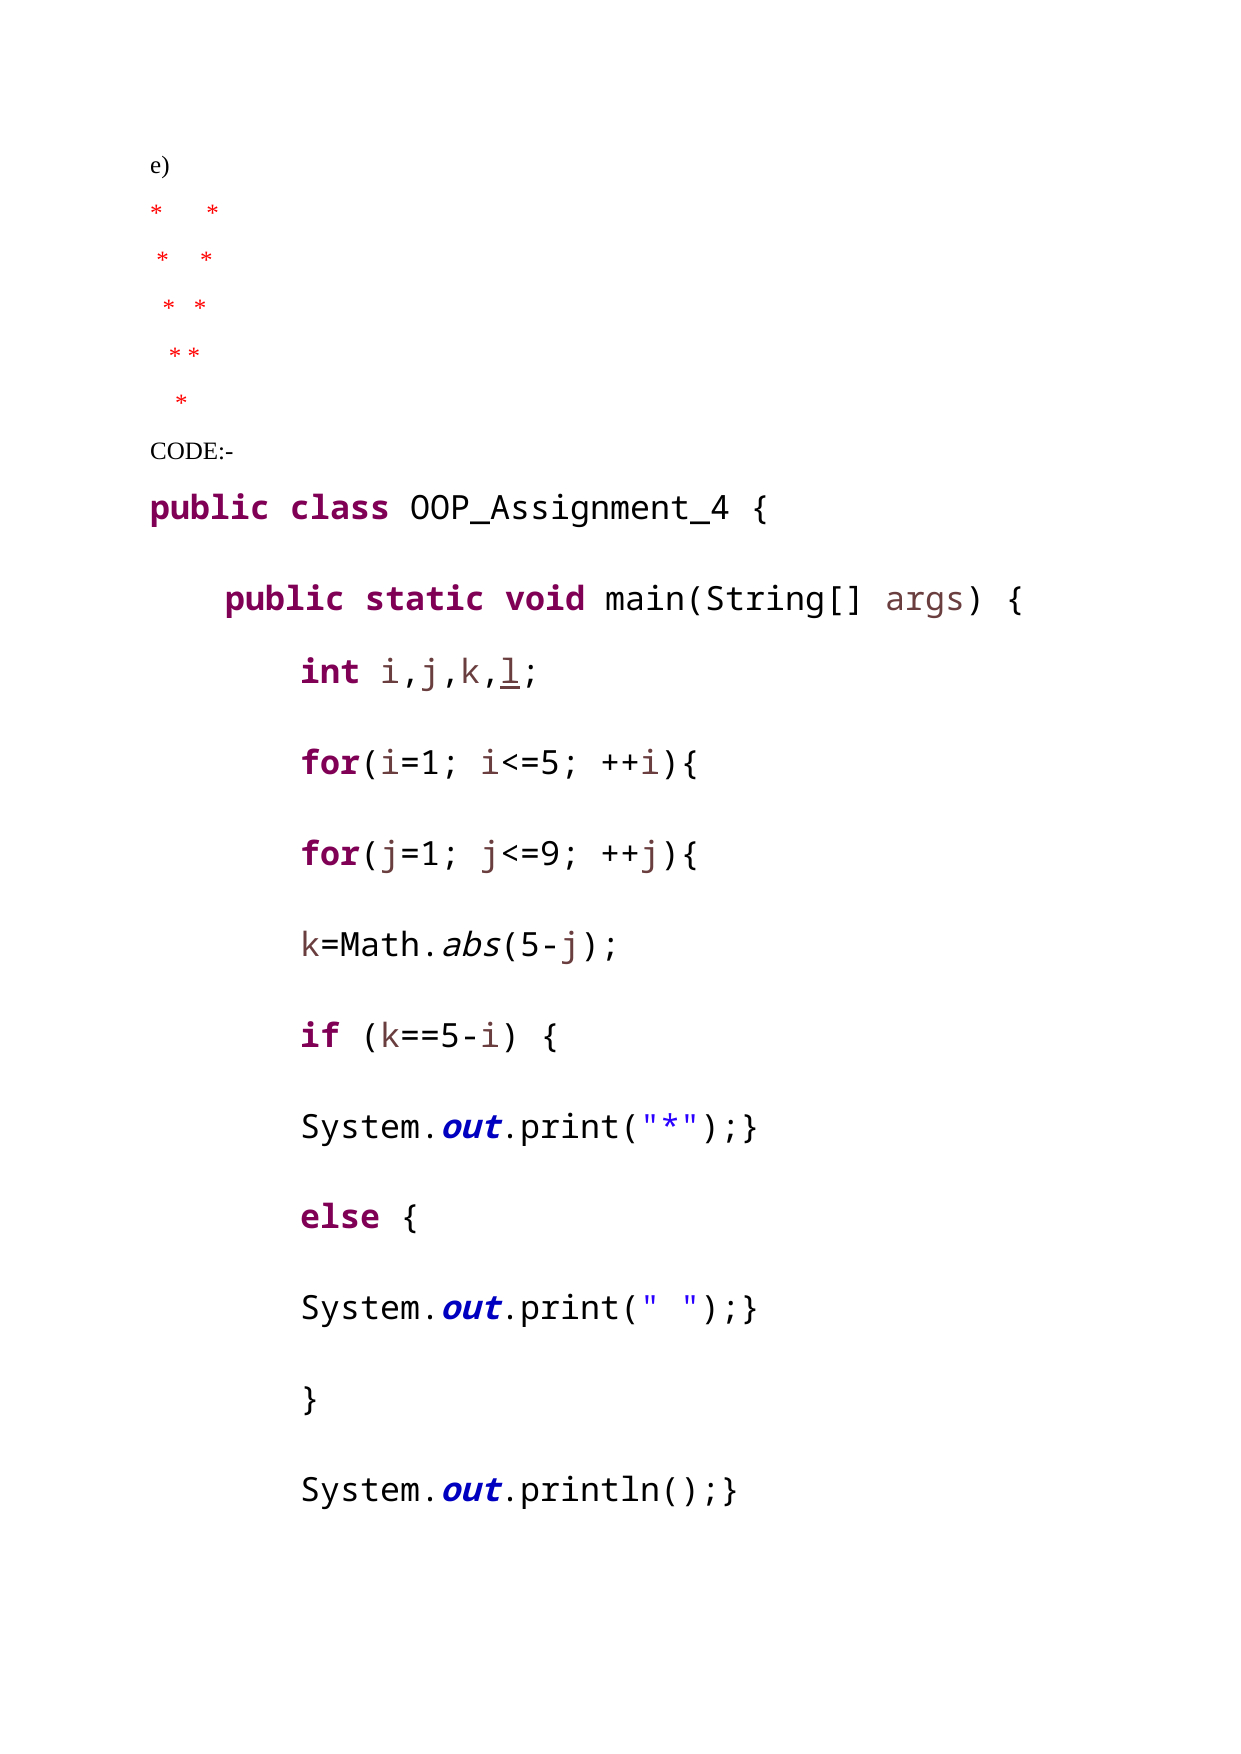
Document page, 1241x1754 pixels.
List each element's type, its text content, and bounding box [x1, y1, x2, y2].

text * * [150, 293, 1090, 322]
text public class OOP_Assignment_4 { [150, 484, 1090, 529]
text CODE:- [150, 436, 1090, 465]
text } [150, 1375, 1090, 1420]
text else { [150, 1193, 1090, 1239]
text int i,j,k,l; [150, 648, 1090, 694]
text k=Math.abs(5-j); [150, 921, 1090, 966]
text System.out.print("*");} [150, 1102, 1090, 1148]
text if (k==5-i) { [150, 1012, 1090, 1057]
text for(i=1; i<=5; ++i){ [150, 739, 1090, 784]
text System.out.print(" ");} [150, 1284, 1090, 1329]
text System.out.println();} [150, 1466, 1090, 1511]
text * * [150, 341, 1090, 369]
text * [150, 388, 1090, 417]
text * * [150, 198, 1090, 226]
text public static void main(String[] args) { [150, 575, 1090, 620]
text * * [150, 245, 1090, 274]
text for(j=1; j<=9; ++j){ [150, 830, 1090, 875]
text e) [150, 150, 1090, 179]
